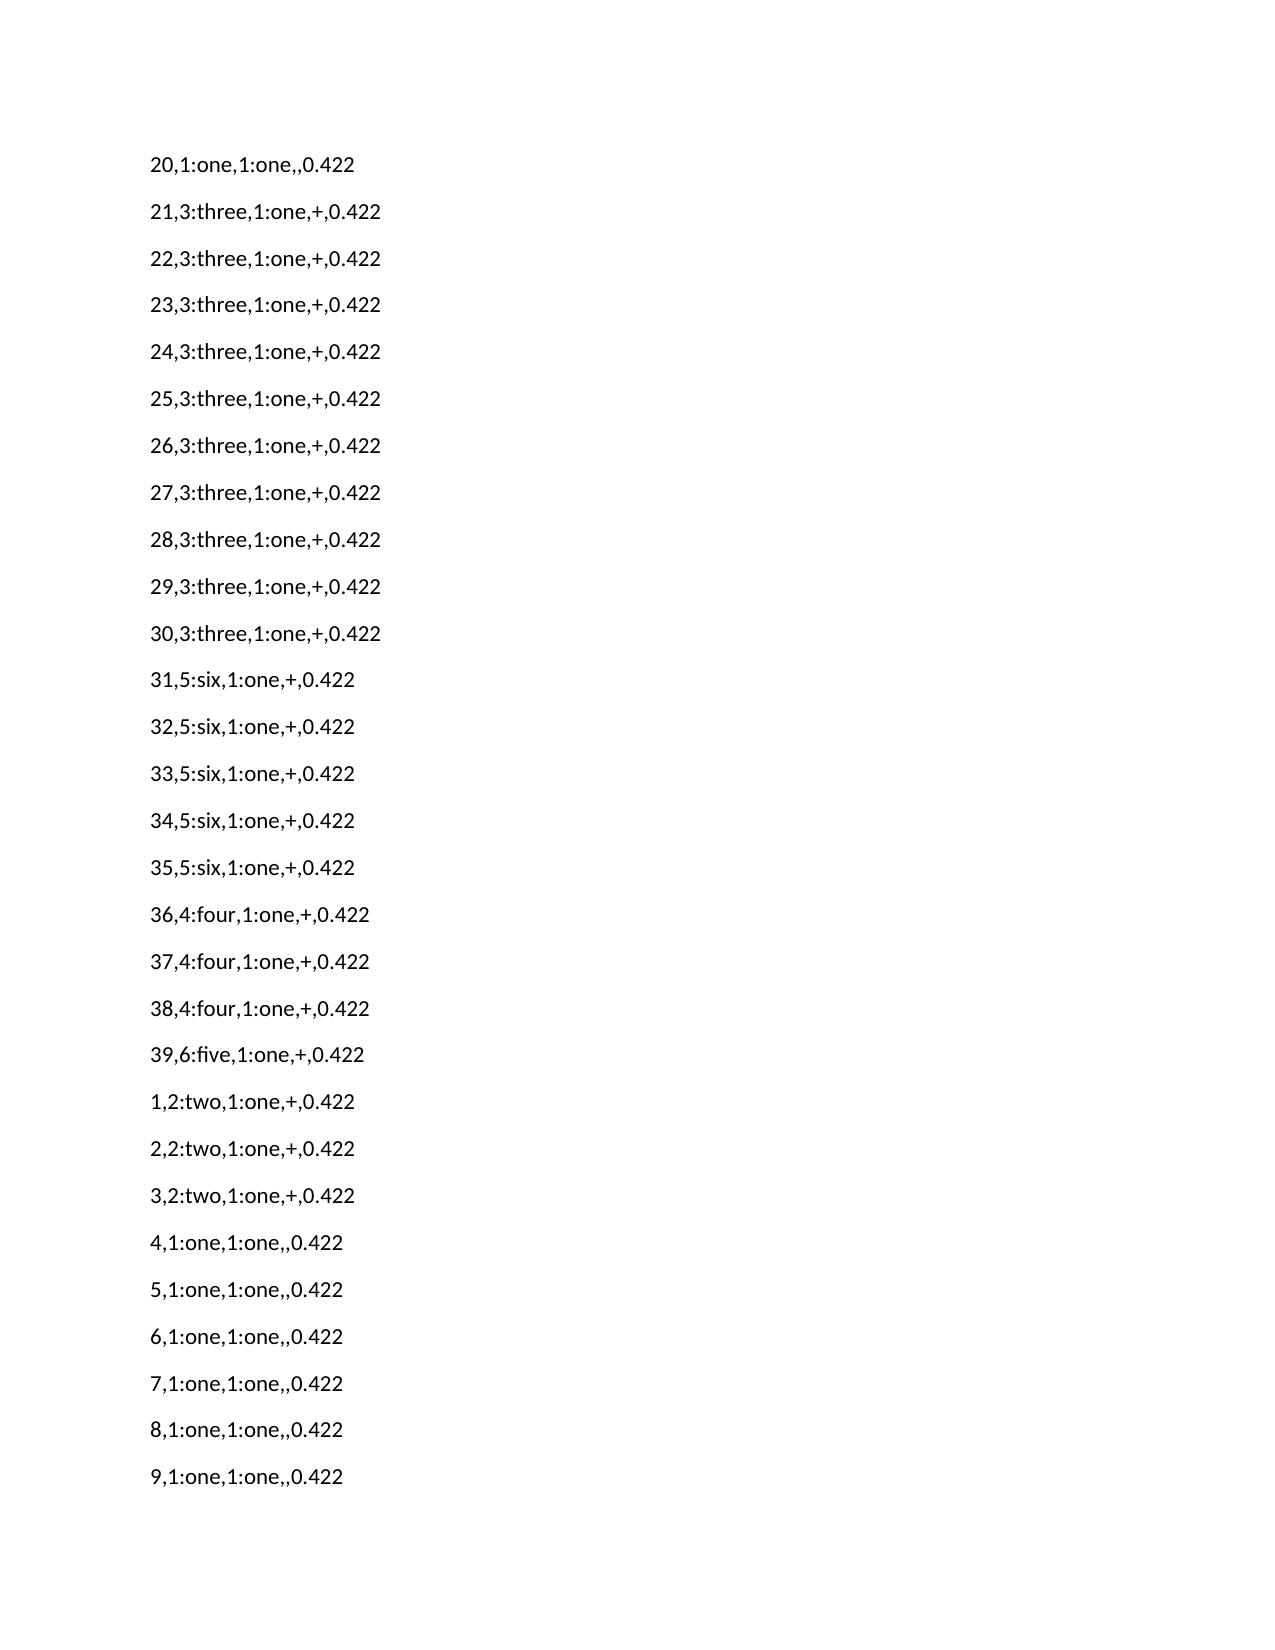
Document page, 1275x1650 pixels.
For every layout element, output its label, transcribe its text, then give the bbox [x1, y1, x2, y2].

text 24,3:three,1:one,+,0.422 [150, 337, 1125, 366]
text 9,1:one,1:one,,0.422 [150, 1462, 1125, 1491]
text 25,3:three,1:one,+,0.422 [150, 384, 1125, 412]
text 33,5:six,1:one,+,0.422 [150, 759, 1125, 787]
text 4,1:one,1:one,,0.422 [150, 1228, 1125, 1256]
text 37,4:four,1:one,+,0.422 [150, 947, 1125, 975]
text 20,1:one,1:one,,0.422 [150, 150, 1125, 178]
text 2,2:two,1:one,+,0.422 [150, 1134, 1125, 1162]
text 36,4:four,1:one,+,0.422 [150, 900, 1125, 928]
text 7,1:one,1:one,,0.422 [150, 1369, 1125, 1397]
text 29,3:three,1:one,+,0.422 [150, 572, 1125, 600]
text 23,3:three,1:one,+,0.422 [150, 291, 1125, 319]
text 1,2:two,1:one,+,0.422 [150, 1087, 1125, 1116]
text 21,3:three,1:one,+,0.422 [150, 197, 1125, 225]
text 39,6:five,1:one,+,0.422 [150, 1041, 1125, 1069]
text 22,3:three,1:one,+,0.422 [150, 244, 1125, 272]
text 8,1:one,1:one,,0.422 [150, 1416, 1125, 1444]
text 5,1:one,1:one,,0.422 [150, 1275, 1125, 1303]
text 26,3:three,1:one,+,0.422 [150, 431, 1125, 459]
text 31,5:six,1:one,+,0.422 [150, 666, 1125, 694]
text 28,3:three,1:one,+,0.422 [150, 525, 1125, 553]
text 32,5:six,1:one,+,0.422 [150, 712, 1125, 741]
text 34,5:six,1:one,+,0.422 [150, 806, 1125, 834]
text 3,2:two,1:one,+,0.422 [150, 1181, 1125, 1209]
text 30,3:three,1:one,+,0.422 [150, 619, 1125, 647]
text 27,3:three,1:one,+,0.422 [150, 478, 1125, 506]
text 35,5:six,1:one,+,0.422 [150, 853, 1125, 881]
text 6,1:one,1:one,,0.422 [150, 1322, 1125, 1350]
text 38,4:four,1:one,+,0.422 [150, 994, 1125, 1022]
